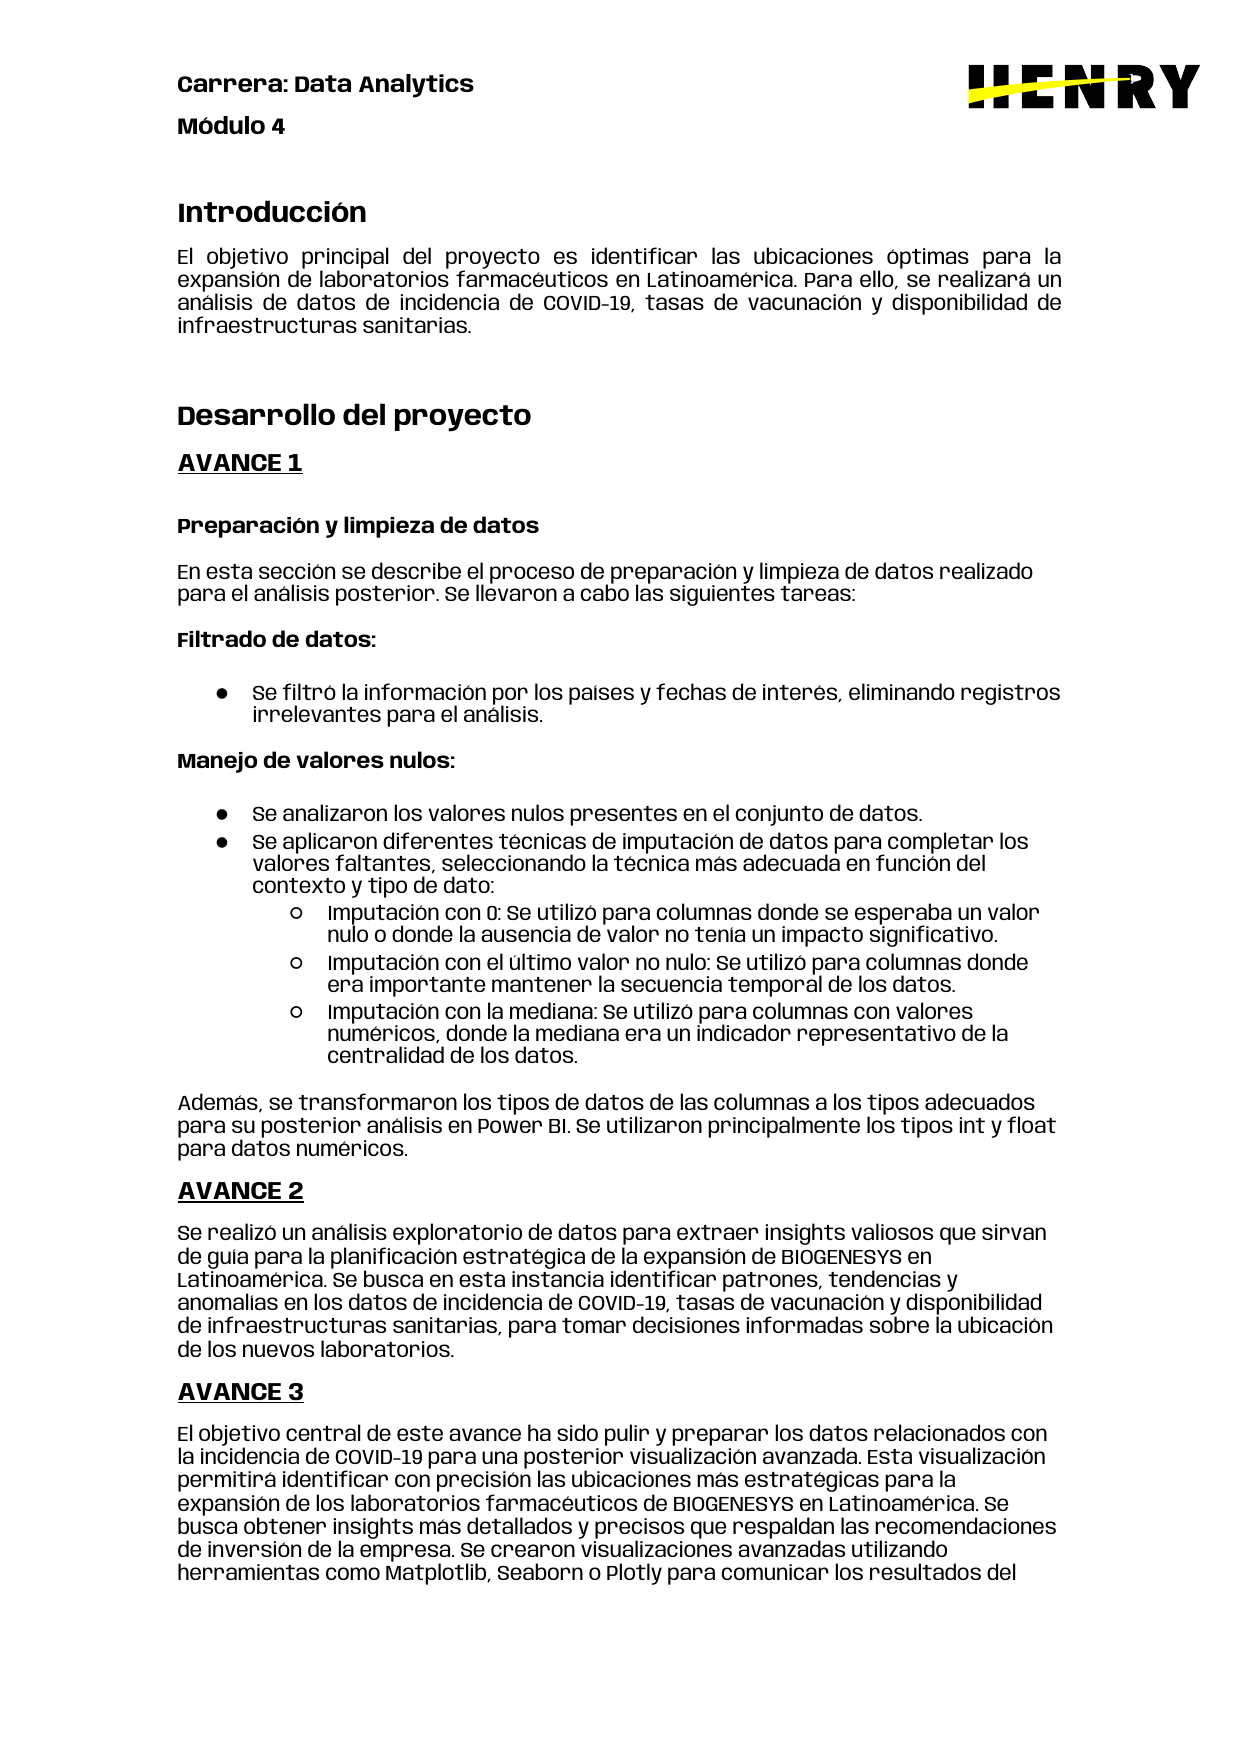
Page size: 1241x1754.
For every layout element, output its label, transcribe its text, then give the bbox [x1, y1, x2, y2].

subtitle El objetivo principal del proyecto es identificar las ubicaciones óptimas para la expansión de laboratorios farmacéuticos en Latinoamérica. Para ello, se realizará un análisis de datos de incidencia de COVID-19, tasas de vacunación y disponibilidad de infraestructuras sanitarias. [177, 248, 1063, 339]
text Además, se transformaron los tipos de datos de las columnas a los tipos adecuados para su posterior análisis en Power BI. Se utilizaron principalmente los tipos int y float para datos numéricos. [177, 1093, 1063, 1161]
text Manejo de valores nulos: [177, 752, 1063, 774]
list Se analizaron los valores nulos presentes en el conjunto de datos. [215, 799, 1063, 827]
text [177, 1425, 1063, 1586]
text Se realizó un análisis exploratorio de datos para extraer insights valiosos que sirvan de guía para la planificación estratégica de la expansión de BIOGENESYS en Latinoamérica. Se busca en esta instancia identificar patrones, tendencias y anomalías en los datos de incidencia de COVID-19, tasas de vacunación y disponibilidad de infraestructuras sanitarias, para tomar decisiones informadas sobre la ubicación de los nuevos laboratorios. [177, 1224, 1063, 1362]
subtitle AVANCE 1 [177, 451, 1063, 477]
subtitle Preparación y limpieza de datos [177, 516, 1063, 538]
text En esta sección se describe el proceso de preparación y limpieza de datos realizado para el análisis posterior. Se llevaron a cabo las siguientes tareas: [177, 563, 1063, 606]
text AVANCE 2 [177, 1180, 1063, 1206]
list Se aplicaron diferentes técnicas de imputación de datos para completar los valores faltantes, seleccionando la técnica más adecuada en función del contexto y tipo de dato: [215, 827, 1063, 898]
subtitle Introducción [177, 201, 1063, 229]
text AVANCE 3 [177, 1380, 1063, 1406]
list Se filtró la información por los países y fechas de interés, eliminando registros irrelevantes para el análisis. [215, 678, 1063, 727]
subtitle Desarrollo del proyecto [177, 404, 1063, 432]
text Filtrado de datos: [177, 631, 1063, 653]
list Imputación con 0: Se utilizó para columnas donde se esperaba un valor nulo o donde la ausencia de valor no tenía un impacto significativo. [290, 898, 1063, 948]
list Imputación con el último valor no nulo: Se utilizó para columnas donde era importante mantener la secuencia temporal de los datos. [290, 948, 1063, 997]
picture [949, 30, 1232, 140]
list Imputación con la mediana: Se utilizó para columnas con valores numéricos, donde la mediana era un indicador representativo de la centralidad de los datos. [290, 997, 1063, 1068]
